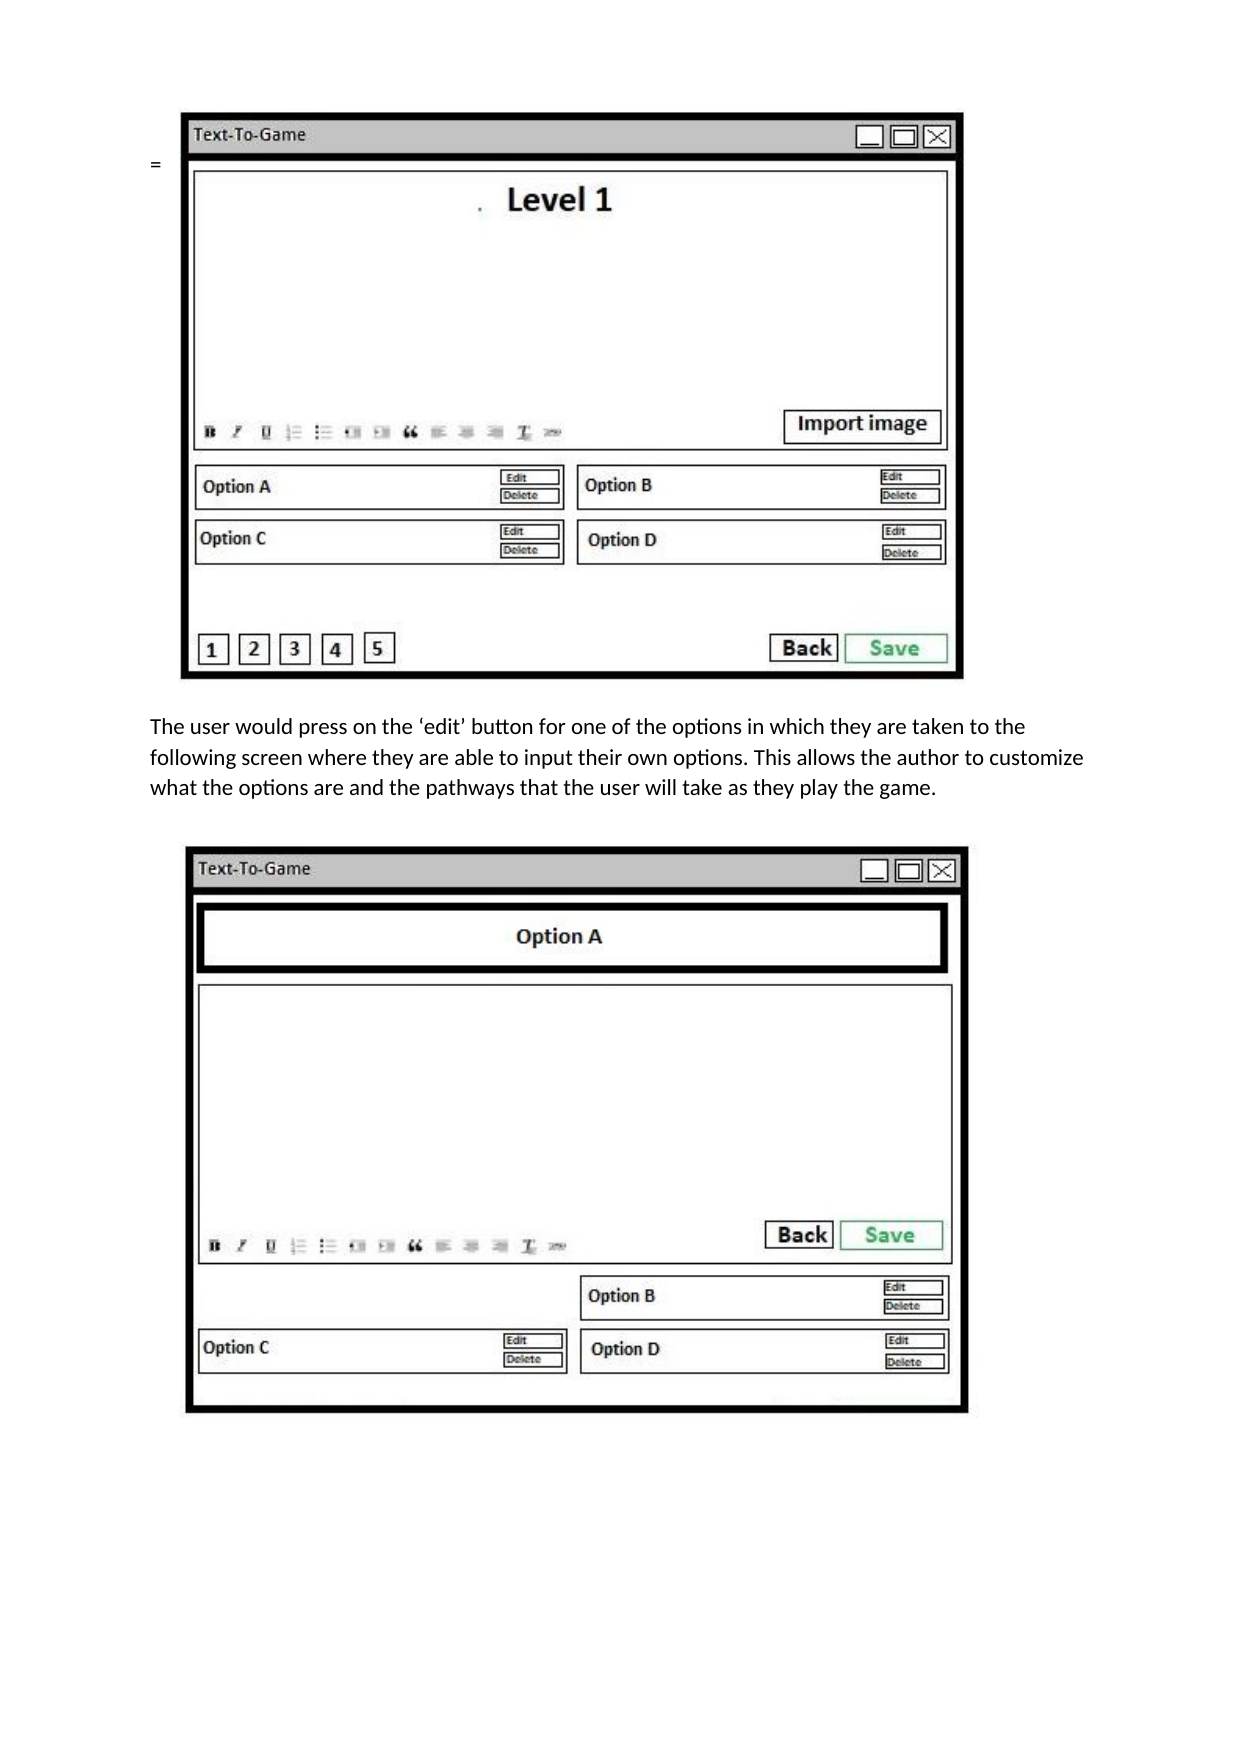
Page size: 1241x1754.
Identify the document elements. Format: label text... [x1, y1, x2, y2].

picture [178, 178, 967, 684]
picture [178, 842, 988, 1418]
text = [150, 150, 1090, 178]
picture [178, 108, 967, 150]
text The user would press on the ‘edit’ button for one of the options in which they are taken to the following screen where they are able to input their own options. This allows the author to customize what the options are and the pathways that the user will take as they play the game. [150, 712, 1090, 801]
